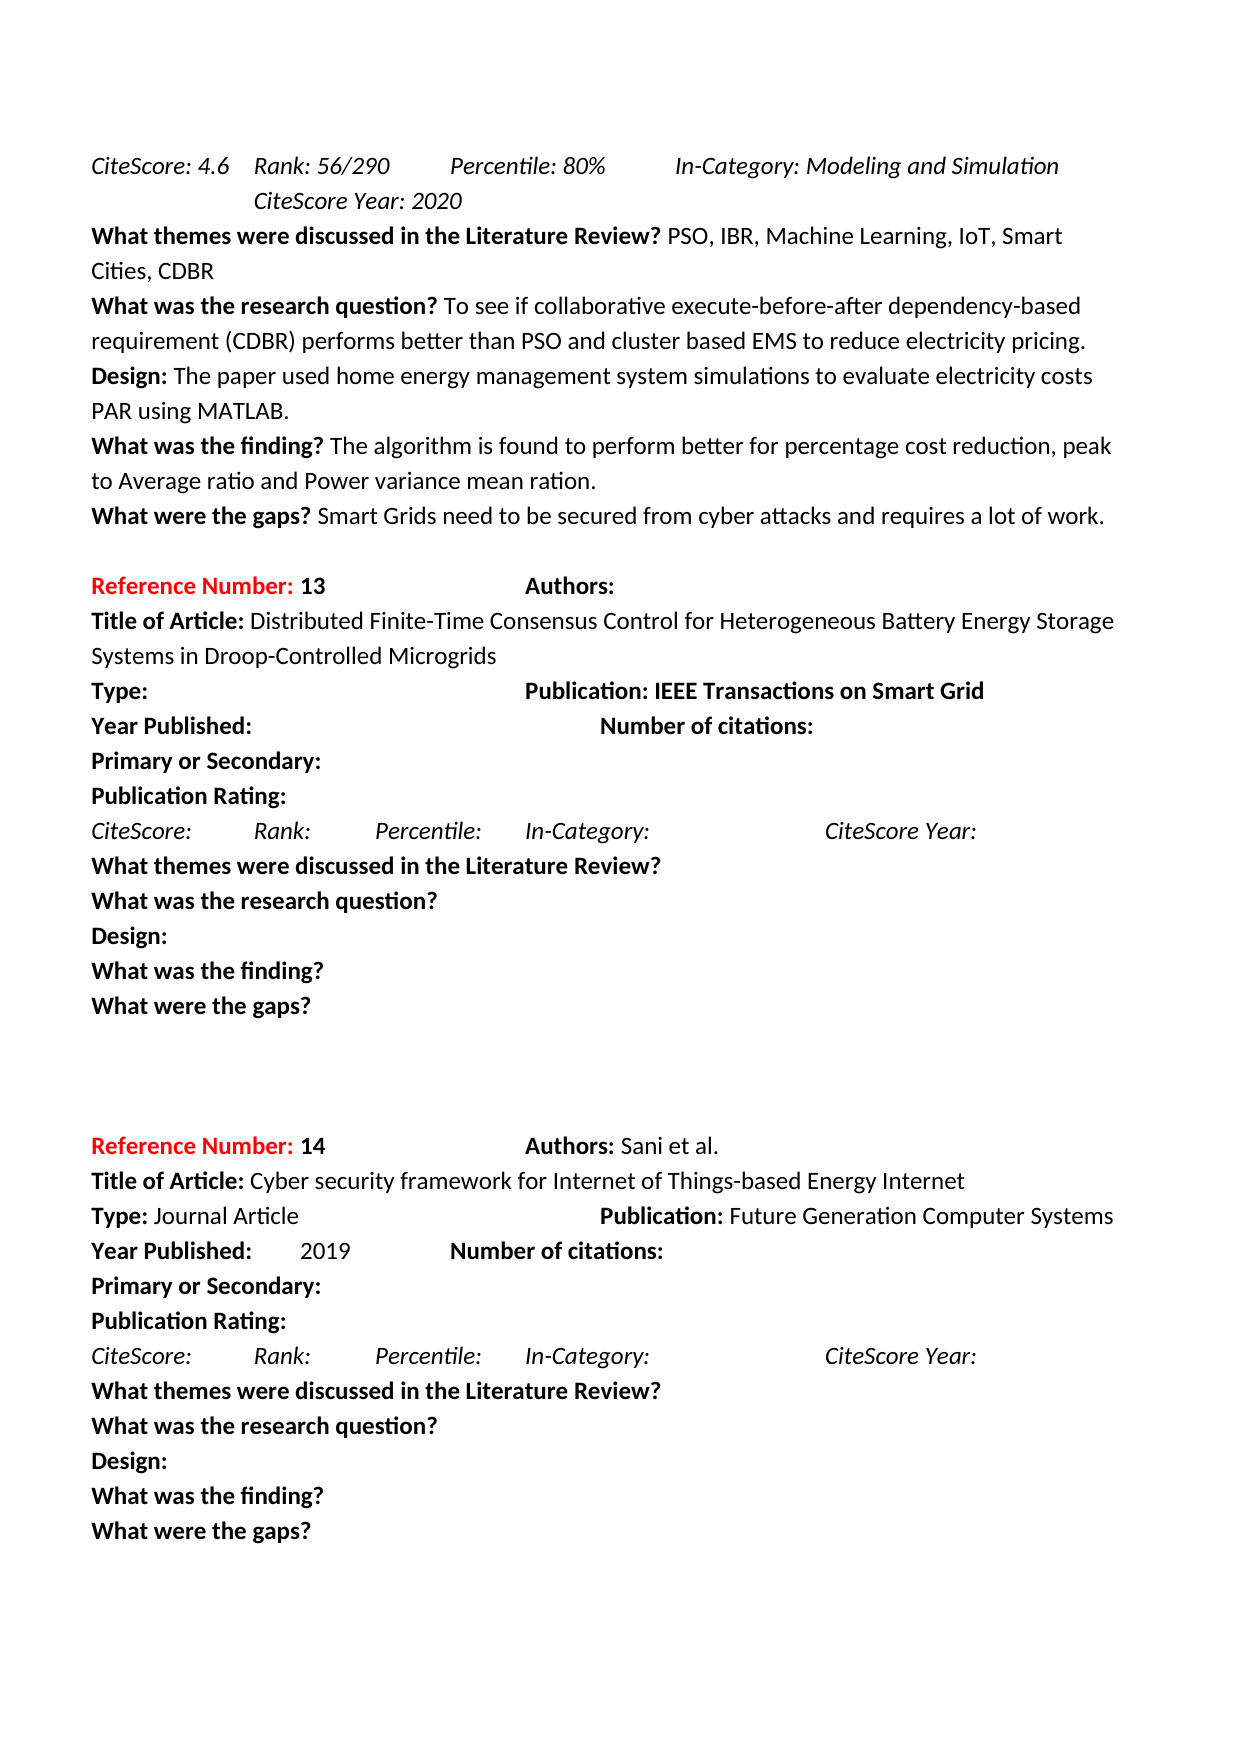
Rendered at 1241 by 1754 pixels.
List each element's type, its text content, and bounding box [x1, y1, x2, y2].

text Year Published: Number of citations: [91, 710, 1124, 741]
text What were the gaps? [91, 1515, 1124, 1546]
text CiteScore: 4.6 Rank: 56/290 Percentile: 80% In-Category: Modeling and Simulation CiteScore Year: 2020 [91, 150, 1124, 216]
text Reference Number: 13 Authors: [91, 570, 1124, 601]
text What themes were discussed in the Literature Review? [91, 850, 1124, 881]
text What was the research question? [91, 885, 1124, 916]
text What was the finding? The algorithm is found to perform better for percentage cost reduction, peak to Average ratio and Power variance mean ration. [91, 430, 1124, 496]
text Publication Rating: [91, 1305, 1124, 1336]
text What was the research question? To see if collaborative execute-before-after dependency-based requirement (CDBR) performs better than PSO and cluster based EMS to reduce electricity pricing. [91, 290, 1124, 356]
text What themes were discussed in the Literature Review? PSO, IBR, Machine Learning, IoT, Smart Cities, CDBR [91, 220, 1124, 286]
text Publication Rating: [91, 780, 1124, 811]
text What were the gaps? [91, 990, 1124, 1021]
text Design: The paper used home energy management system simulations to evaluate electricity costs PAR using MATLAB. [91, 360, 1124, 426]
text What was the research question? [91, 1410, 1124, 1441]
text What themes were discussed in the Literature Review? [91, 1375, 1124, 1406]
text What were the gaps? Smart Grids need to be secured from cyber attacks and requires a lot of work. [91, 500, 1124, 531]
text Title of Article: Cyber security framework for Internet of Things-based Energy Internet [91, 1165, 1124, 1196]
text Primary or Secondary: [91, 745, 1124, 776]
text Type: Journal Article Publication: Future Generation Computer Systems [91, 1200, 1124, 1231]
text CiteScore: Rank: Percentile: In-Category: CiteScore Year: [91, 815, 1124, 846]
text Design: [91, 920, 1124, 951]
text What was the finding? [91, 1480, 1124, 1511]
text What was the finding? [91, 955, 1124, 986]
text Year Published: 2019 Number of citations: [91, 1235, 1124, 1266]
text Design: [91, 1445, 1124, 1476]
text Primary or Secondary: [91, 1270, 1124, 1301]
text Title of Article: Distributed Finite-Time Consensus Control for Heterogeneous Battery Energy Storage Systems in Droop-Controlled Microgrids [91, 605, 1124, 671]
text CiteScore: Rank: Percentile: In-Category: CiteScore Year: [91, 1340, 1124, 1371]
text Type: Publication: IEEE Transactions on Smart Grid [91, 675, 1124, 706]
text Reference Number: 14 Authors: Sani et al. [91, 1130, 1124, 1161]
